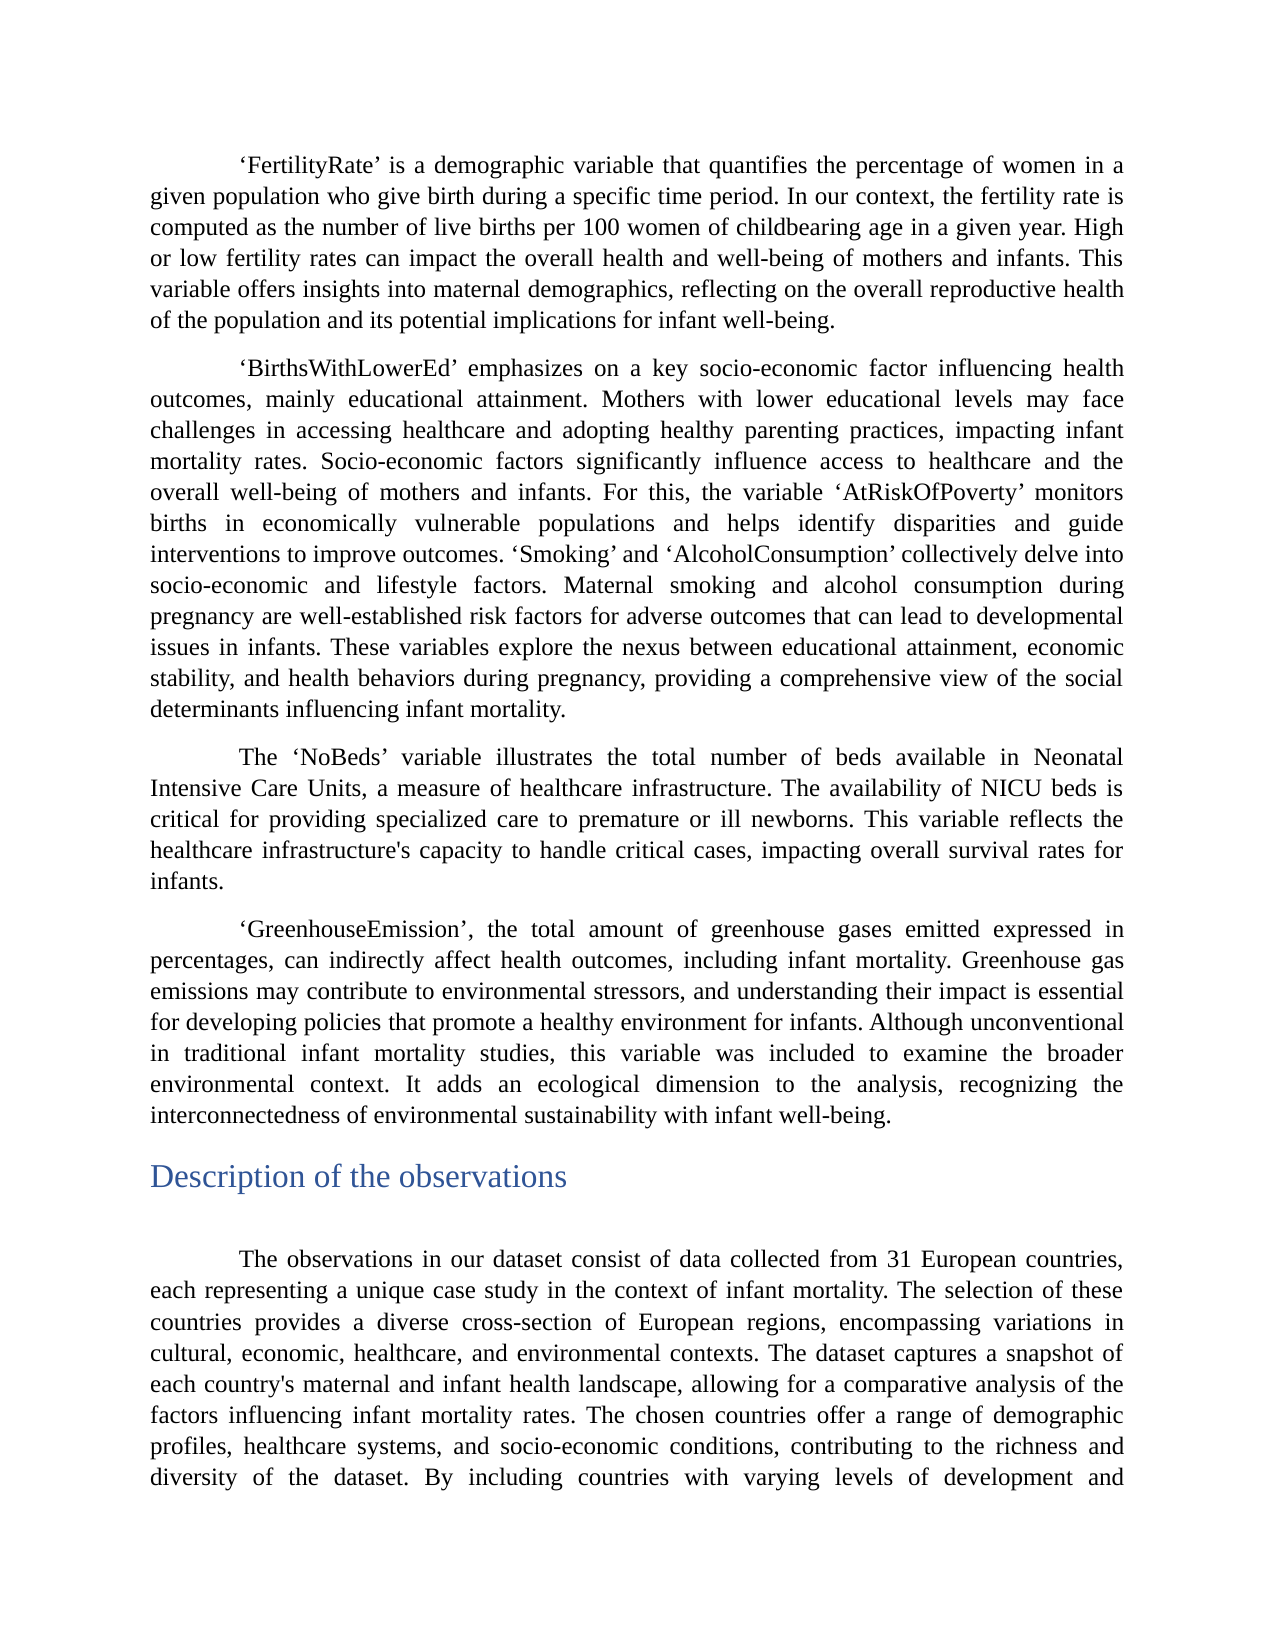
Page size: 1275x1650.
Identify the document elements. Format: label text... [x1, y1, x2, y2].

text The ‘NoBeds’ variable illustrates the total number of beds available in Neonatal Intensive Care Units, a measure of healthcare infrastructure. The availability of NICU beds is critical for providing specialized care to premature or ill newborns. This variable reflects the healthcare infrastructure's capacity to handle critical cases, impacting overall survival rates for infants. [150, 742, 1125, 895]
text ‘FertilityRate’ is a demographic variable that quantifies the percentage of women in a given population who give birth during a specific time period. In our context, the fertility rate is computed as the number of live births per 100 women of childbearing age in a given year. High or low fertility rates can impact the overall health and well-being of mothers and infants. This variable offers insights into maternal demographics, reflecting on the overall reproductive health of the population and its potential implications for infant well-being. [150, 150, 1125, 334]
text ‘GreenhouseEmission’, the total amount of greenhouse gases emitted expressed in percentages, can indirectly affect health outcomes, including infant mortality. Greenhouse gas emissions may contribute to environmental stressors, and understanding their impact is essential for developing policies that promote a healthy environment for infants. Although unconventional in traditional infant mortality studies, this variable was included to examine the broader environmental context. It adds an ecological dimension to the analysis, recognizing the interconnectedness of environmental sustainability with infant well-being. [150, 914, 1125, 1129]
text ‘BirthsWithLowerEd’ emphasizes on a key socio-economic factor influencing health outcomes, mainly educational attainment. Mothers with lower educational levels may face challenges in accessing healthcare and adopting healthy parenting practices, impacting infant mortality rates. Socio-economic factors significantly influence access to healthcare and the overall well-being of mothers and infants. For this, the variable ‘AtRiskOfPoverty’ monitors births in economically vulnerable populations and helps identify disparities and guide interventions to improve outcomes. ‘Smoking’ and ‘AlcoholConsumption’ collectively delve into socio-economic and lifestyle factors. Maternal smoking and alcohol consumption during pregnancy are well-established risk factors for adverse outcomes that can lead to developmental issues in infants. These variables explore the nexus between educational attainment, economic stability, and health behaviors during pregnancy, providing a comprehensive view of the social determinants influencing infant mortality. [150, 353, 1125, 723]
subtitle Description of the observations [150, 1156, 1125, 1194]
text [150, 1244, 1125, 1491]
